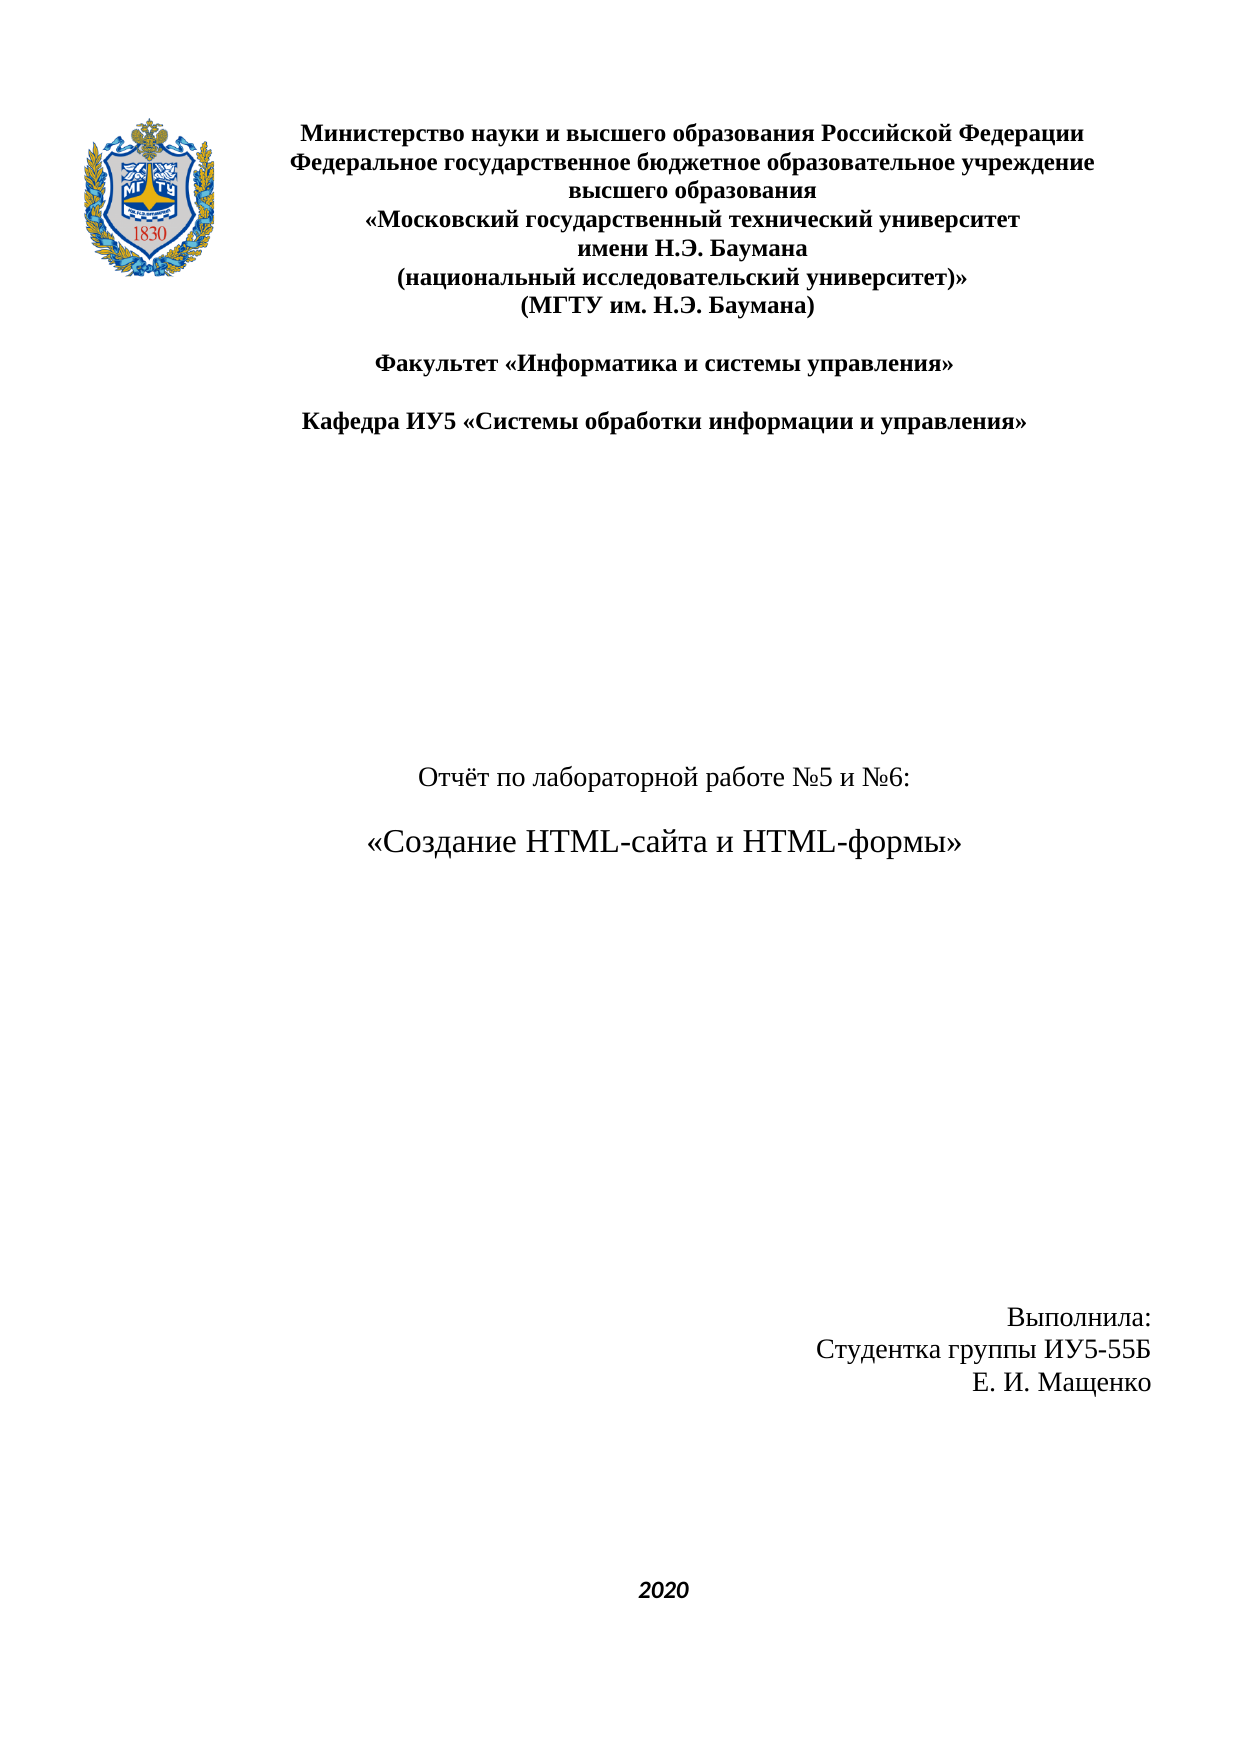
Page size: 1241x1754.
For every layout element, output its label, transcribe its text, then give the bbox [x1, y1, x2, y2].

text Министерство науки и высшего образования Российской Федерации [177, 118, 1152, 147]
text имени Н.Э. Баумана [193, 233, 1152, 262]
text Отчёт по лабораторной работе №5 и №6: [177, 760, 1152, 793]
text Кафедра ИУ5 «Системы обработки информации и управления» [177, 406, 1152, 435]
text Федеральное государственное бюджетное образовательное учреждение [214, 147, 1152, 176]
text Выполнилa: [177, 1300, 1152, 1332]
picture [82, 118, 214, 275]
text 2020 [177, 1574, 1152, 1605]
text «Создание HTML-сайта и HTML-формы» [177, 822, 1152, 860]
text Е. И. Мащенко [177, 1365, 1152, 1397]
text (МГТУ им. Н.Э. Баумана) [177, 291, 1152, 319]
text «Московский государственный технический университет [214, 204, 1152, 233]
text высшего образования [214, 176, 1152, 204]
text (национальный исследовательский университет)» [177, 262, 1152, 291]
text Факультет «Информатика и системы управления» [177, 348, 1152, 377]
text Студентка группы ИУ5-55Б [177, 1332, 1152, 1365]
